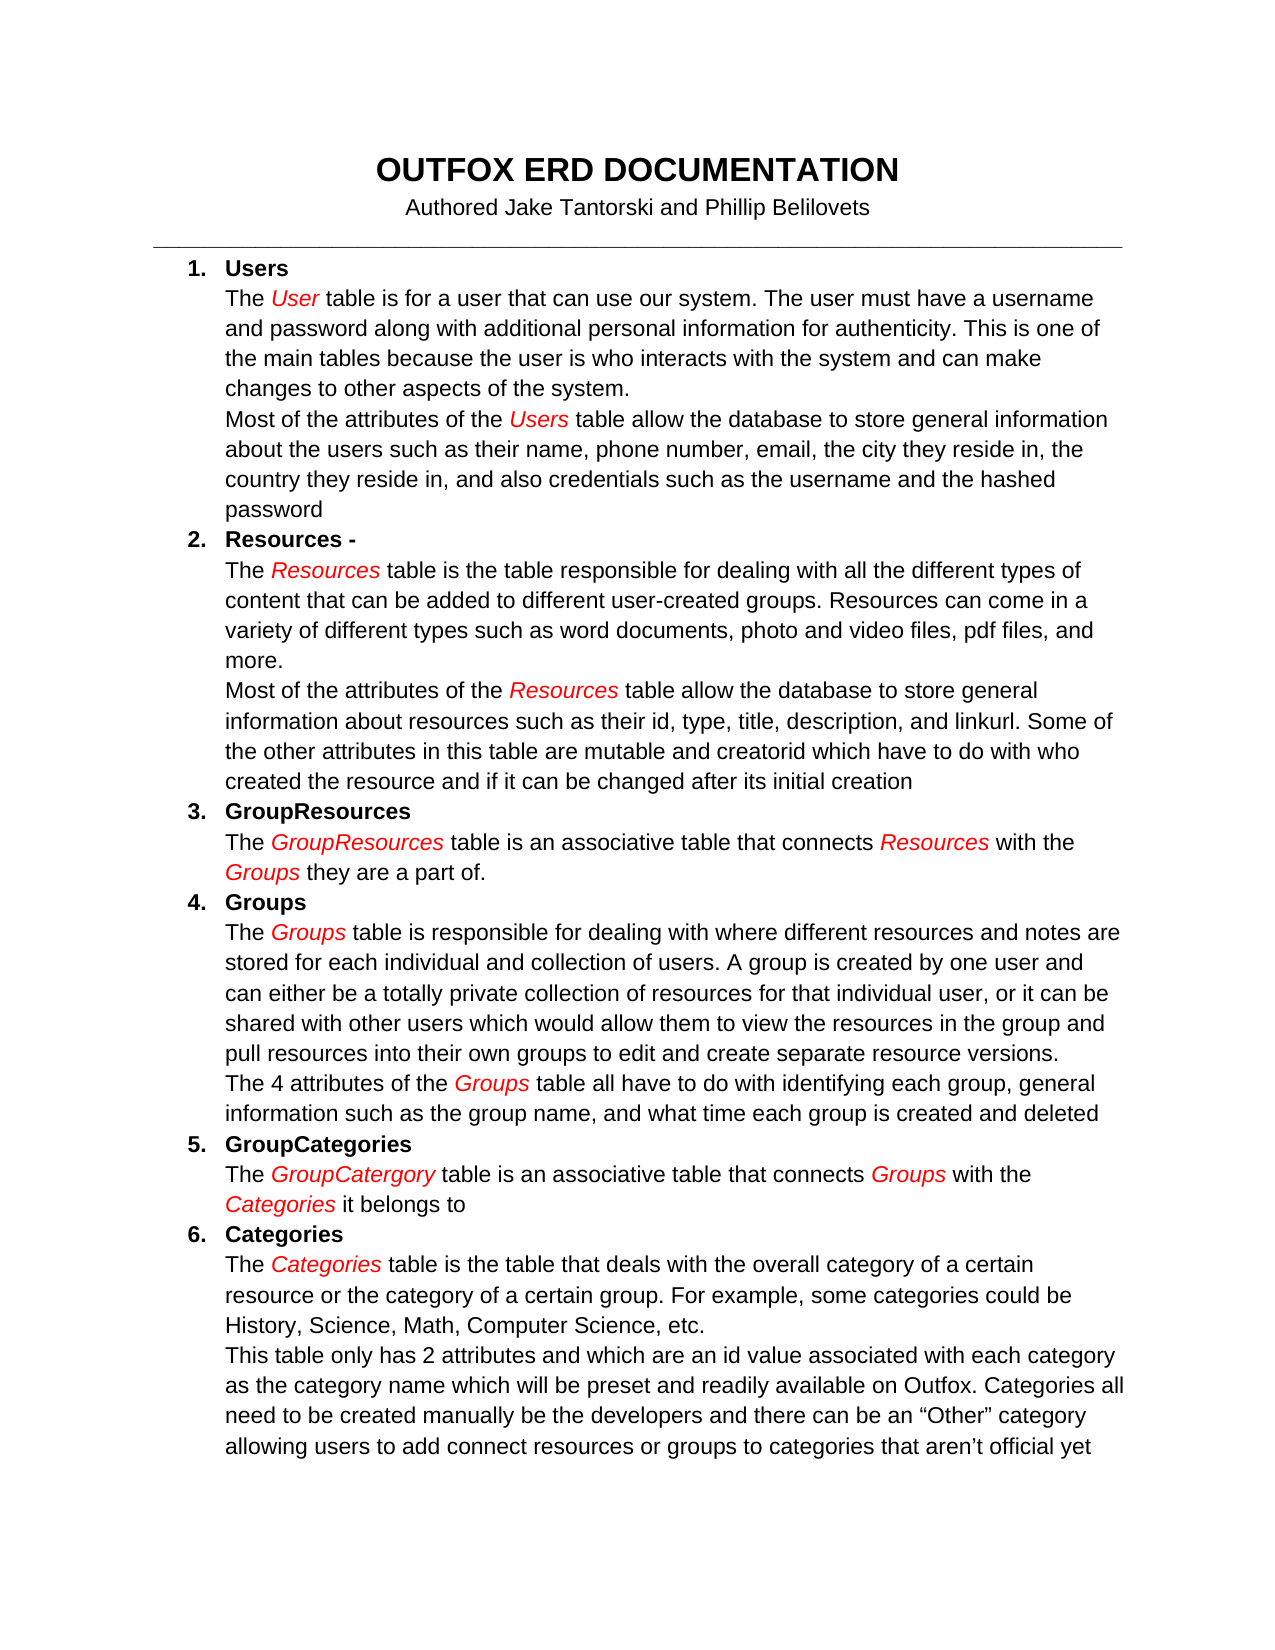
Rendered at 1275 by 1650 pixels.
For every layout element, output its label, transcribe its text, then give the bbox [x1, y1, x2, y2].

list Groups [187, 889, 1125, 915]
text Most of the attributes of the Resources table allow the database to store general information about resources such as their id, type, title, description, and linkurl. Some of the other attributes in this table are mutable and creatorid which have to do with who created the resource and if it can be changed after its initial creation [225, 677, 1125, 794]
text This table only has 2 attributes and which are an id value associated with each category as the category name which will be preset and readily available on Outfox. Categories all need to be created manually be the developers and there can be an “Other” category allowing users to add connect resources or groups to categories that aren’t official yet [225, 1342, 1125, 1459]
text The User table is for a user that can use our system. The user must have a username and password along with additional personal information for authenticity. This is one of the main tables because the user is who interacts with the system and can make changes to other aspects of the system. [225, 285, 1125, 402]
text The Resources table is the table responsible for dealing with all the different types of content that can be added to different user-created groups. Resources can come in a variety of different types such as word documents, photo and video files, pdf files, and more. [225, 557, 1125, 674]
text The GroupCatergory table is an associative table that connects Groups with the Categories it belongs to [225, 1161, 1125, 1217]
text The Categories table is the table that deals with the overall category of a certain resource or the category of a certain group. For example, some categories could be History, Science, Math, Computer Science, etc. [225, 1251, 1125, 1338]
text ____________________________________________________________________________ [150, 224, 1125, 251]
text Most of the attributes of the Users table allow the database to store general information about the users such as their name, phone number, email, the city they reside in, the country they reside in, and also credentials such as the username and the hashed password [225, 406, 1125, 523]
text The Groups table is responsible for dealing with where different resources and notes are stored for each individual and collection of users. A group is created by one user and can either be a totally private collection of resources for that individual user, or it can be shared with other users which would allow them to view the resources in the group and pull resources into their own groups to edit and create separate resource versions. [225, 919, 1125, 1066]
list Resources - [187, 526, 1125, 553]
text The 4 attributes of the Groups table all have to do with identifying each group, general information such as the group name, and what time each group is created and deleted [225, 1070, 1125, 1127]
text Authored Jake Tantorski and Phillip Belilovets [150, 194, 1125, 221]
list Categories [187, 1221, 1125, 1248]
list GroupResources [187, 798, 1125, 825]
list Users [187, 254, 1125, 281]
list GroupCategories [187, 1131, 1125, 1157]
text The GroupResources table is an associative table that connects Resources with the Groups they are a part of. [225, 828, 1125, 885]
text OUTFOX ERD DOCUMENTATION [150, 150, 1125, 188]
